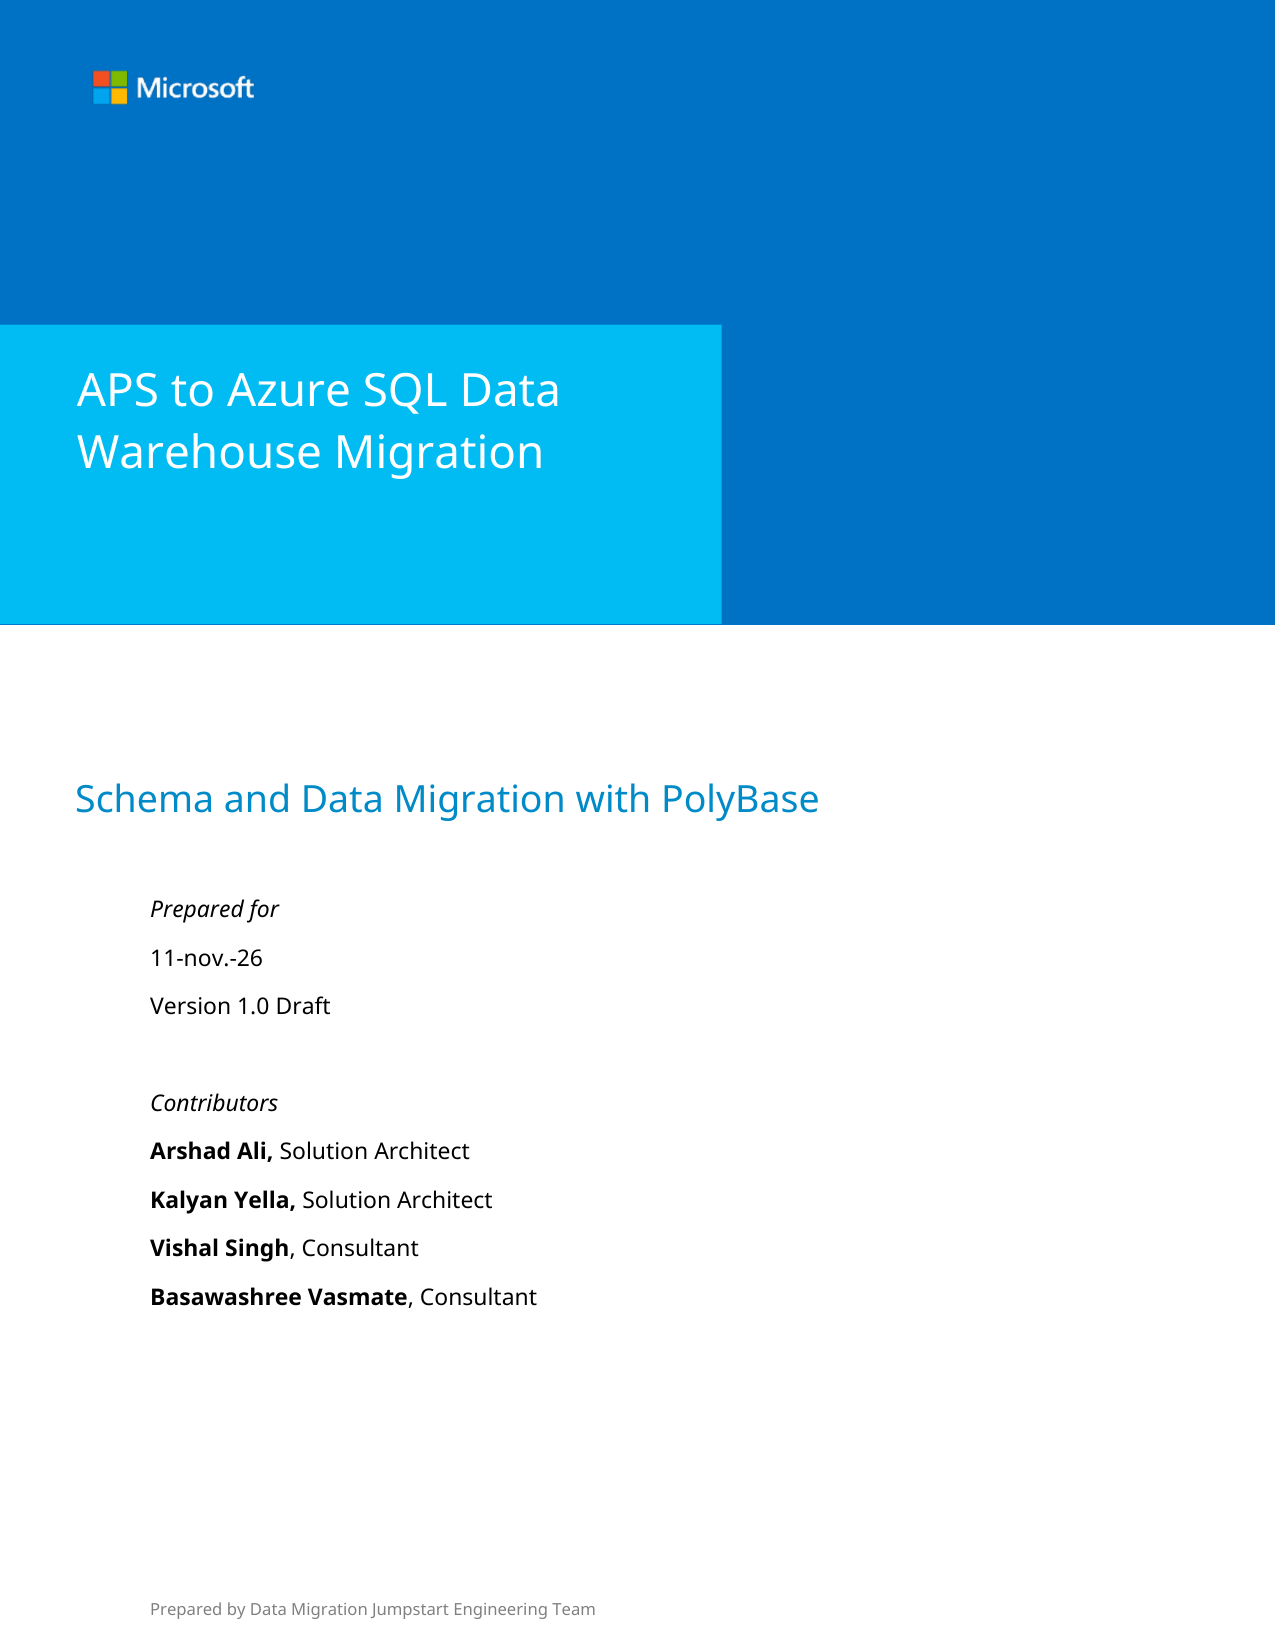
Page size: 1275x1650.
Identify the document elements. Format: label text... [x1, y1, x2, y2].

text Kalyan Yella, Solution Architect [150, 1184, 1125, 1215]
picture [71, 51, 276, 124]
text Contributors [150, 1087, 1125, 1118]
text 1-Oct-20 [150, 941, 1125, 973]
text Schema and Data Migration with PolyBase [75, 772, 1125, 823]
text Version 1.0 [150, 990, 1125, 1021]
text Arshad Ali, Solution Architect [150, 1135, 1125, 1166]
text Prepared for [150, 893, 1125, 924]
text Vishal Singh, Consultant [150, 1232, 1125, 1263]
text Basawashree Vasmate, Consultant [150, 1281, 1125, 1312]
